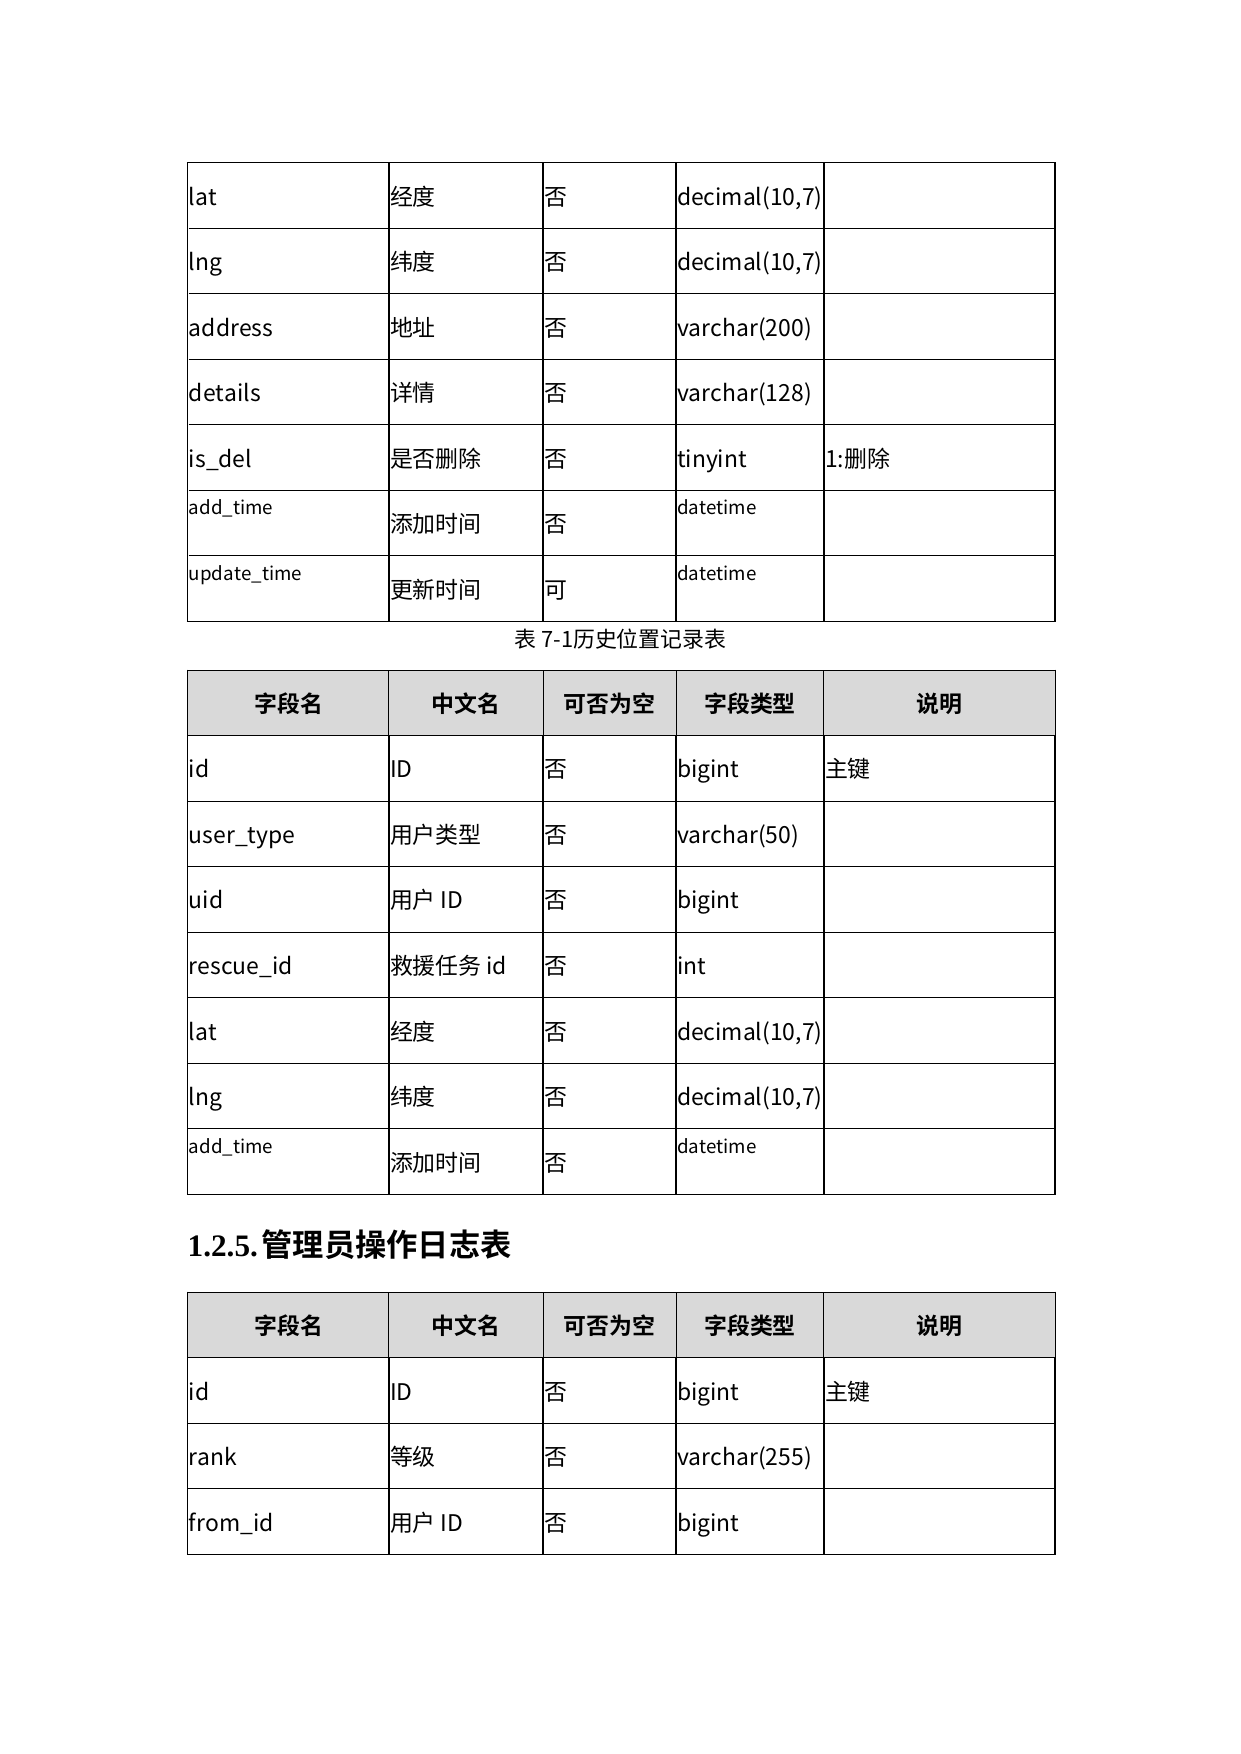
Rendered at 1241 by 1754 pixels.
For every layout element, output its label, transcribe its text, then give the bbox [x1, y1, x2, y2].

table_cell tinyint [677, 425, 823, 489]
table_cell [825, 556, 1054, 621]
table_cell lat [188, 163, 388, 227]
table_cell address [188, 294, 388, 358]
table_cell 经度 [390, 163, 542, 227]
table_header 字段类型 [677, 1293, 823, 1357]
table_cell [825, 163, 1054, 227]
table_cell bigint [677, 736, 823, 801]
table_cell datetime [677, 556, 823, 621]
table_cell 添加时间 [390, 1129, 542, 1194]
table_cell bigint [677, 1489, 823, 1554]
table_cell varchar(255) [677, 1424, 823, 1488]
table_cell [825, 1489, 1054, 1554]
table_header 可否为空 [544, 671, 676, 735]
table_cell decimal(10,7) [677, 1064, 823, 1128]
table_cell decimal(10,7) [677, 163, 823, 227]
table_header 可否为空 [544, 1293, 676, 1357]
table_cell from_id [188, 1489, 388, 1554]
table_cell [825, 998, 1054, 1063]
table_cell 否 [544, 802, 675, 866]
table_cell id [188, 736, 388, 801]
table_cell 否 [544, 425, 675, 489]
table_cell 详情 [390, 360, 542, 424]
table_cell lng [188, 1064, 388, 1128]
table_cell update_time [188, 556, 388, 621]
table_cell rescue_id [188, 933, 388, 997]
table_cell [825, 229, 1054, 293]
table_cell bigint [677, 867, 823, 932]
table_cell 否 [544, 1358, 675, 1423]
table_cell [825, 933, 1054, 997]
table_cell 否 [544, 998, 675, 1063]
table_header 中文名 [389, 671, 543, 735]
table_cell user_type [188, 802, 388, 866]
table_cell [825, 1129, 1054, 1194]
table_cell bigint [677, 1358, 823, 1423]
table_cell rank [188, 1424, 388, 1488]
table_cell datetime [677, 491, 823, 555]
table_cell 主键 [825, 1358, 1054, 1423]
table_cell varchar(200) [677, 294, 823, 358]
table_cell decimal(10,7) [677, 998, 823, 1063]
table_cell 用户ID [390, 867, 542, 932]
table_cell details [188, 360, 388, 424]
table_cell lat [188, 998, 388, 1063]
table_cell ID [390, 736, 542, 801]
table_header 说明 [824, 671, 1055, 735]
table_cell 否 [544, 1489, 675, 1554]
table_cell 地址 [390, 294, 542, 358]
table_cell 否 [544, 1129, 675, 1194]
table_cell 纬度 [390, 229, 542, 293]
table_cell 否 [544, 1424, 675, 1488]
table_cell [825, 1064, 1054, 1128]
table_cell 用户类型 [390, 802, 542, 866]
table_header 中文名 [389, 1293, 543, 1357]
table_cell ID [390, 1358, 542, 1423]
text 管理员操作日志表 [187, 1210, 1053, 1275]
table_cell uid [188, 867, 388, 932]
table_cell 经度 [390, 998, 542, 1063]
table_cell decimal(10,7) [677, 229, 823, 293]
table_cell 否 [544, 1064, 675, 1128]
table_cell 否 [544, 229, 675, 293]
table_cell add_time [188, 491, 388, 555]
table_cell [825, 802, 1054, 866]
table_cell 更新时间 [390, 556, 542, 621]
table_cell 1:删除 [825, 425, 1054, 489]
table_cell 否 [544, 491, 675, 555]
table_cell [825, 294, 1054, 358]
table_cell add_time [188, 1129, 388, 1194]
table_cell 否 [544, 867, 675, 932]
table_cell 否 [544, 163, 675, 227]
table_cell int [677, 933, 823, 997]
table_cell varchar(50) [677, 802, 823, 866]
table_cell datetime [677, 1129, 823, 1194]
table_cell 否 [544, 360, 675, 424]
table_cell 是否删除 [390, 425, 542, 489]
table_header 字段名 [188, 671, 388, 735]
table_cell [825, 867, 1054, 932]
table_cell id [188, 1358, 388, 1423]
table_header 字段名 [188, 1293, 388, 1357]
table_cell varchar(128) [677, 360, 823, 424]
table_cell [825, 360, 1054, 424]
table_cell 主键 [825, 736, 1054, 801]
table_cell 否 [544, 736, 675, 801]
table_cell 否 [544, 933, 675, 997]
table_cell 用户ID [390, 1489, 542, 1554]
table_cell 可 [544, 556, 675, 621]
table_header 字段类型 [677, 671, 823, 735]
table_header 说明 [824, 1293, 1055, 1357]
table_cell 否 [544, 294, 675, 358]
table_cell lng [188, 229, 388, 293]
table_cell 等级 [390, 1424, 542, 1488]
table_cell is_del [188, 425, 388, 489]
table_cell [825, 1424, 1054, 1488]
table_cell [825, 491, 1054, 555]
table_cell 纬度 [390, 1064, 542, 1128]
table_cell 添加时间 [390, 491, 542, 555]
table_cell 救援任务id [390, 933, 542, 997]
